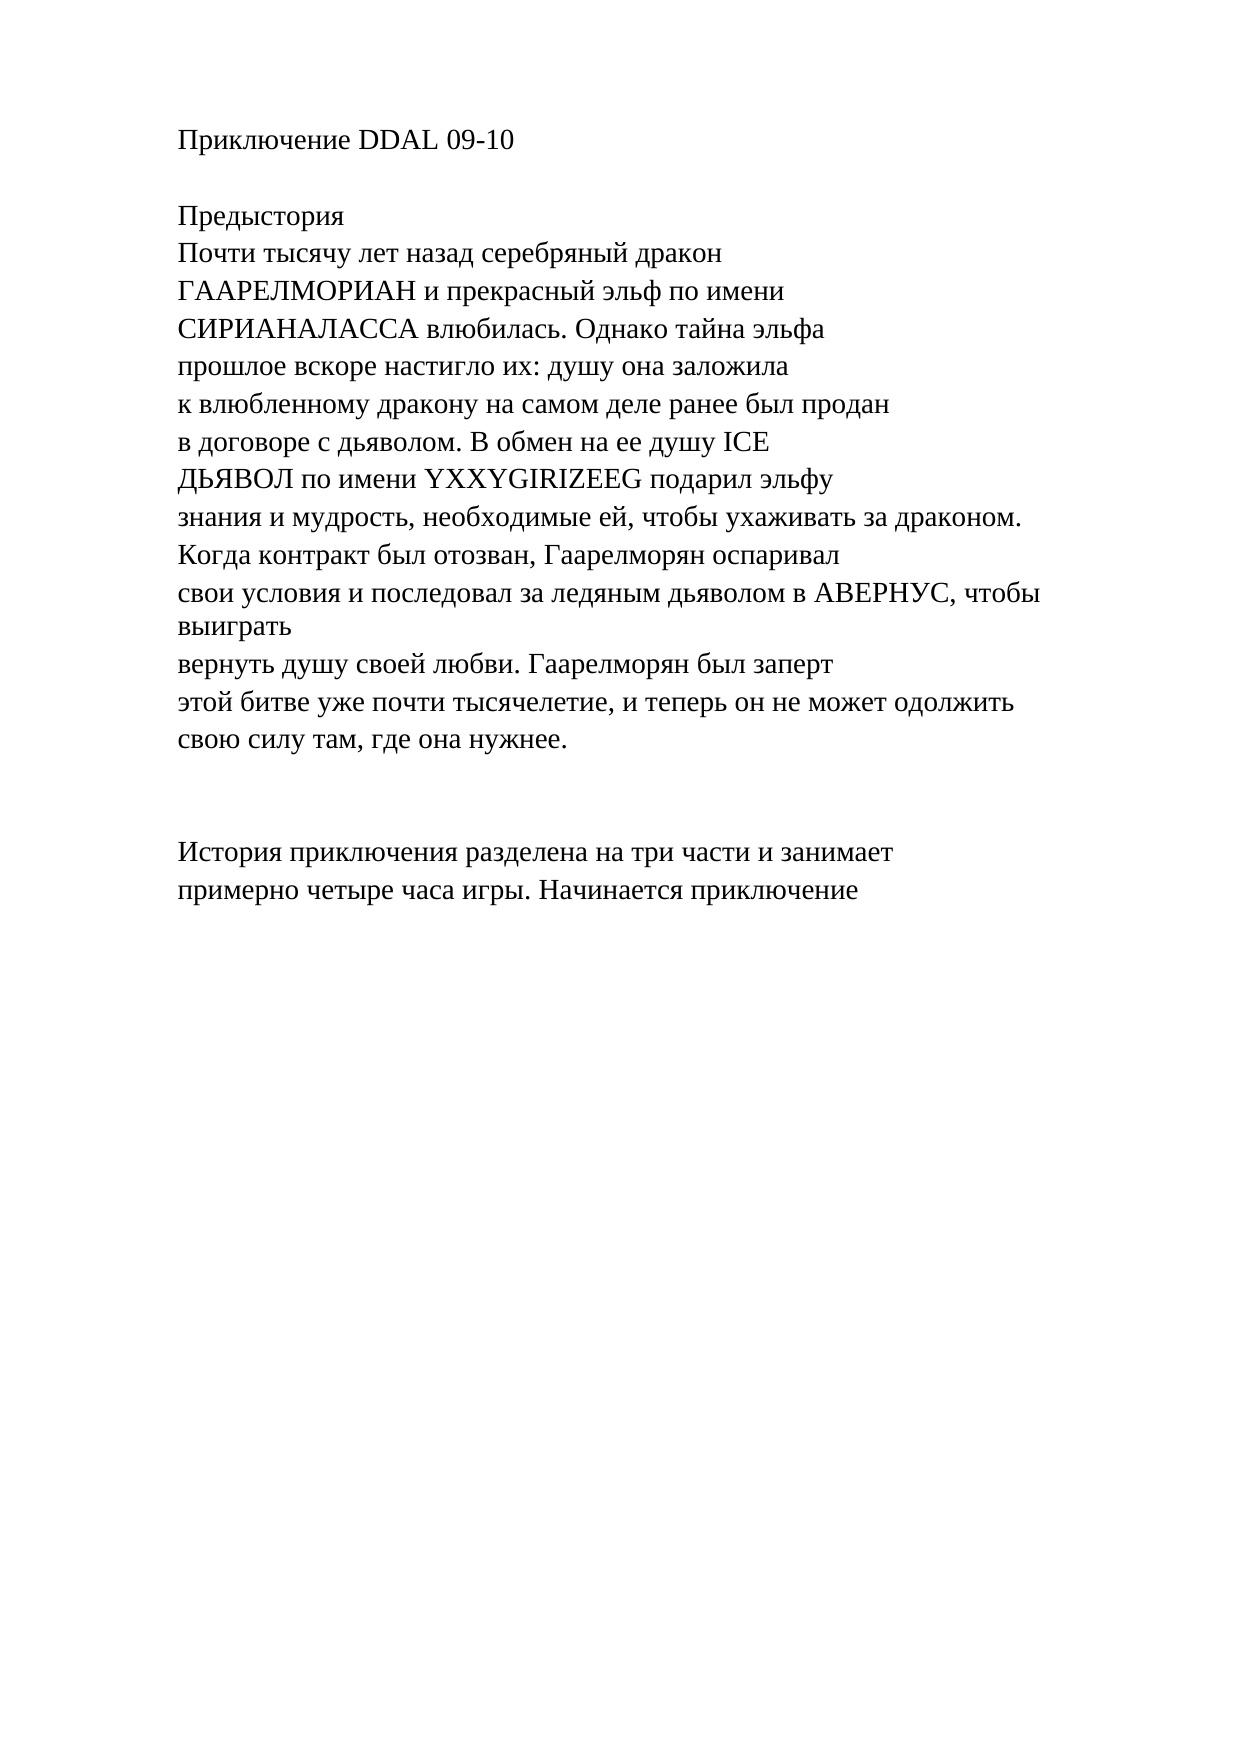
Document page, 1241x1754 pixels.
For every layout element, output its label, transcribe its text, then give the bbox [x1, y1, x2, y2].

subtitle примерно четыре часа игры. Начинается приключение [177, 872, 1152, 906]
subtitle Когда контракт был отозван, Гаарелморян оспаривал [177, 537, 1152, 571]
subtitle Приключение DDAL 09-10 [177, 122, 1152, 156]
subtitle прошлое вскоре настигло их: душу она заложила [177, 348, 1152, 382]
subtitle в договоре с дьяволом. В обмен на ее душу ICE [177, 424, 1152, 457]
subtitle История приключения разделена на три части и занимает [177, 834, 1152, 868]
subtitle знания и мудрость, необходимые ей, чтобы ухаживать за драконом. [177, 499, 1152, 533]
subtitle Почти тысячу лет назад серебряный дракон [177, 235, 1152, 269]
subtitle к влюбленному дракону на самом деле ранее был продан [177, 386, 1152, 420]
subtitle этой битве уже почти тысячелетие, и теперь он не может одолжить [177, 684, 1152, 717]
subtitle ДЬЯВОЛ по имени YXXYGIRIZEEG подарил эльфу [177, 462, 1152, 495]
subtitle ГААРЕЛМОРИАН и прекрасный эльф по имени [177, 273, 1152, 307]
subtitle вернуть душу своей любви. Гаарелморян был заперт [177, 646, 1152, 679]
subtitle Предыстория [177, 198, 1152, 231]
subtitle свои условия и последовал за ледяным дьяволом в АВЕРНУС, чтобы выиграть [177, 575, 1152, 642]
subtitle СИРИАНАЛАССА влюбилась. Однако тайна эльфа [177, 311, 1152, 344]
subtitle свою силу там, где она нужнее. [177, 721, 1152, 755]
